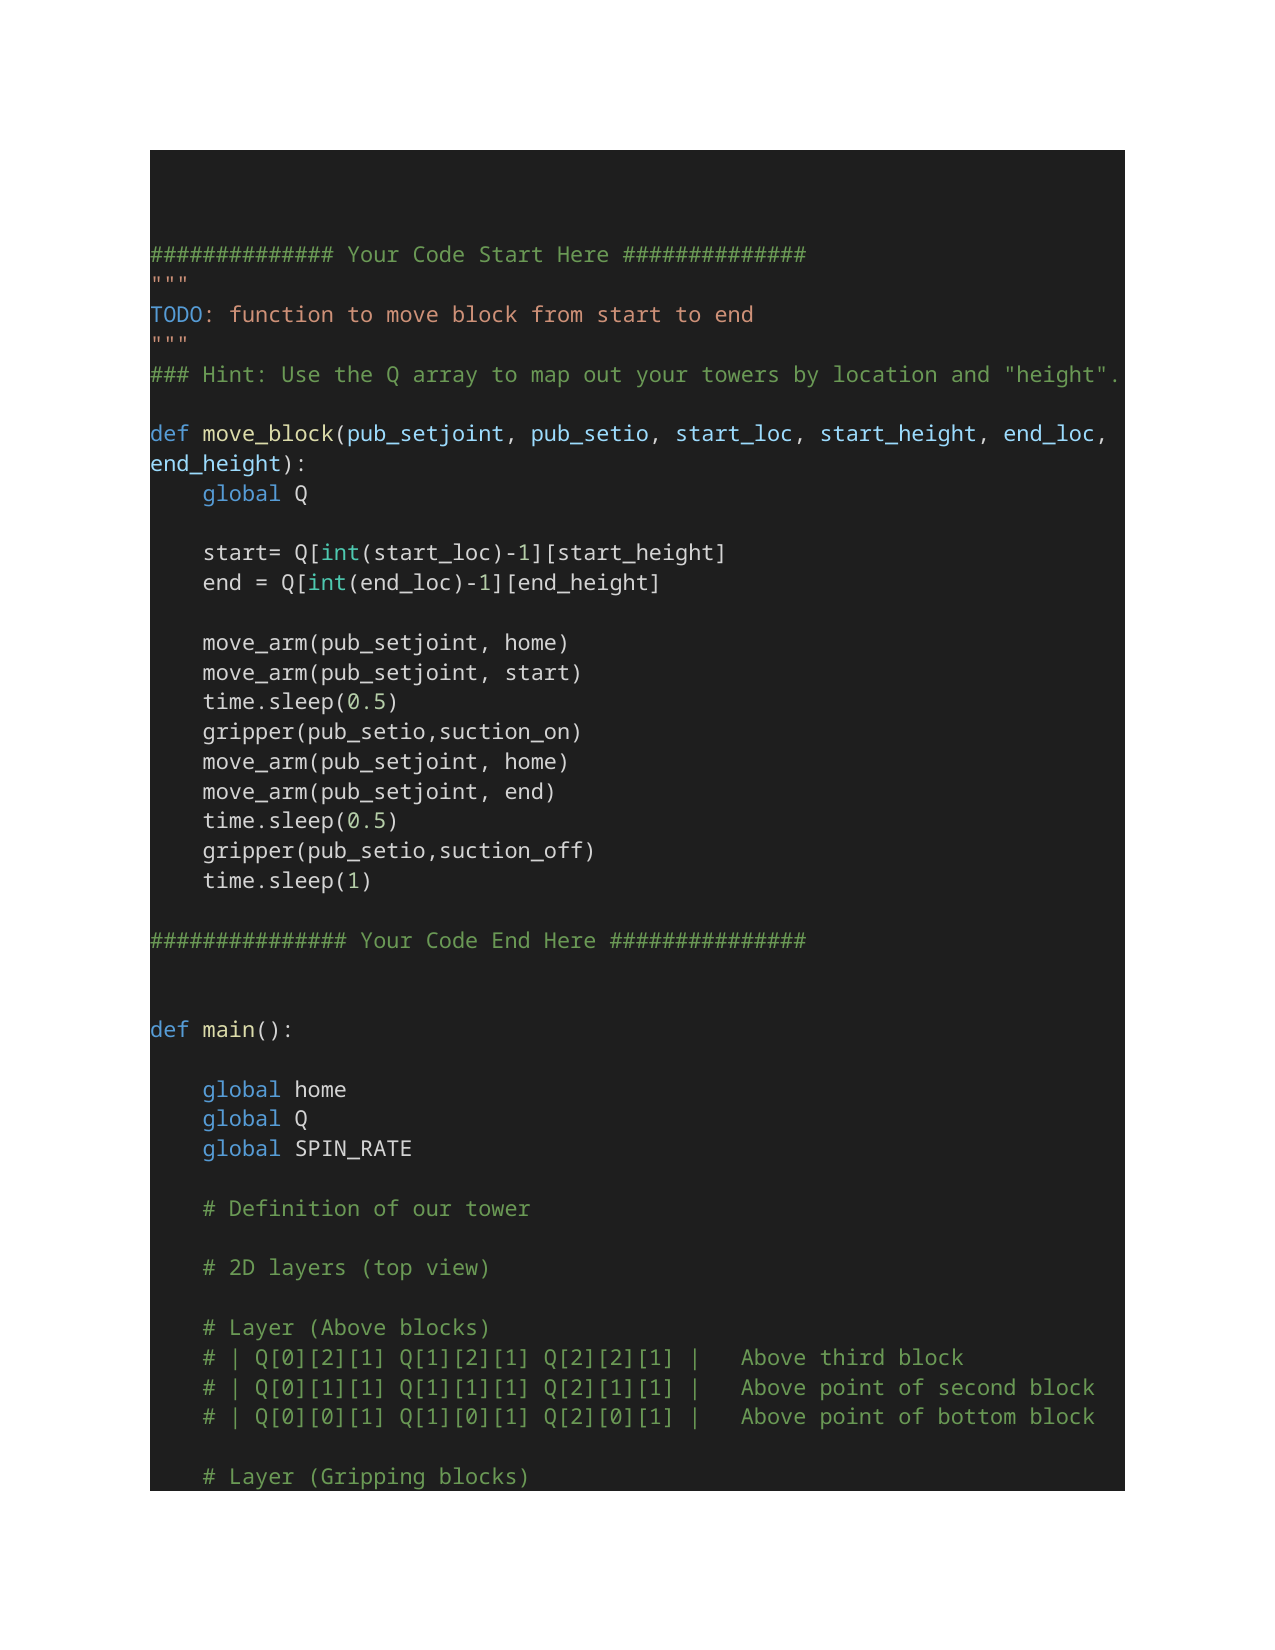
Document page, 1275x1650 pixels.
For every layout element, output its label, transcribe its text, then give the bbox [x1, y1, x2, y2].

text time.sleep(0.5) [150, 805, 1125, 835]
text move_arm(pub_setjoint, end) [150, 776, 1125, 805]
text # | Q[0][1][1] Q[1][1][1] Q[2][1][1] | Above point of second block [150, 1371, 1125, 1401]
text """ [150, 269, 1125, 299]
text def main(): [150, 1014, 1125, 1044]
text move_arm(pub_setjoint, home) [150, 746, 1125, 776]
text move_arm(pub_setjoint, home) [150, 627, 1125, 656]
text gripper(pub_setio,suction_off) [150, 835, 1125, 865]
text TODO: function to move block from start to end [150, 299, 1125, 329]
text time.sleep(0.5) [150, 686, 1125, 716]
text time.sleep(1) [150, 865, 1125, 895]
text global home [150, 1073, 1125, 1103]
text # | Q[0][0][1] Q[1][0][1] Q[2][0][1] | Above point of bottom block [150, 1401, 1125, 1431]
text ############## Your Code Start Here ############## [150, 239, 1125, 269]
text ############### Your Code End Here ############### [150, 924, 1125, 954]
text gripper(pub_setio,suction_on) [150, 716, 1125, 746]
text end = Q[int(end_loc)-1][end_height] [150, 567, 1125, 597]
text # | Q[0][2][1] Q[1][2][1] Q[2][2][1] | Above third block [150, 1342, 1125, 1371]
text # 2D layers (top view) [150, 1252, 1125, 1282]
text global Q [150, 478, 1125, 507]
text # Layer (Gripping blocks) [150, 1461, 1125, 1491]
text global SPIN_RATE [150, 1133, 1125, 1163]
text """ [150, 329, 1125, 358]
text ### Hint: Use the Q array to map out your towers by location and "height". [150, 358, 1125, 388]
text def move_block(pub_setjoint, pub_setio, start_loc, start_height, end_loc, end_height): [150, 418, 1125, 478]
text # Layer (Above blocks) [150, 1312, 1125, 1342]
text move_arm(pub_setjoint, start) [150, 656, 1125, 686]
text global Q [150, 1103, 1125, 1133]
text start= Q[int(start_loc)-1][start_height] [150, 537, 1125, 567]
text # Definition of our tower [150, 1193, 1125, 1222]
